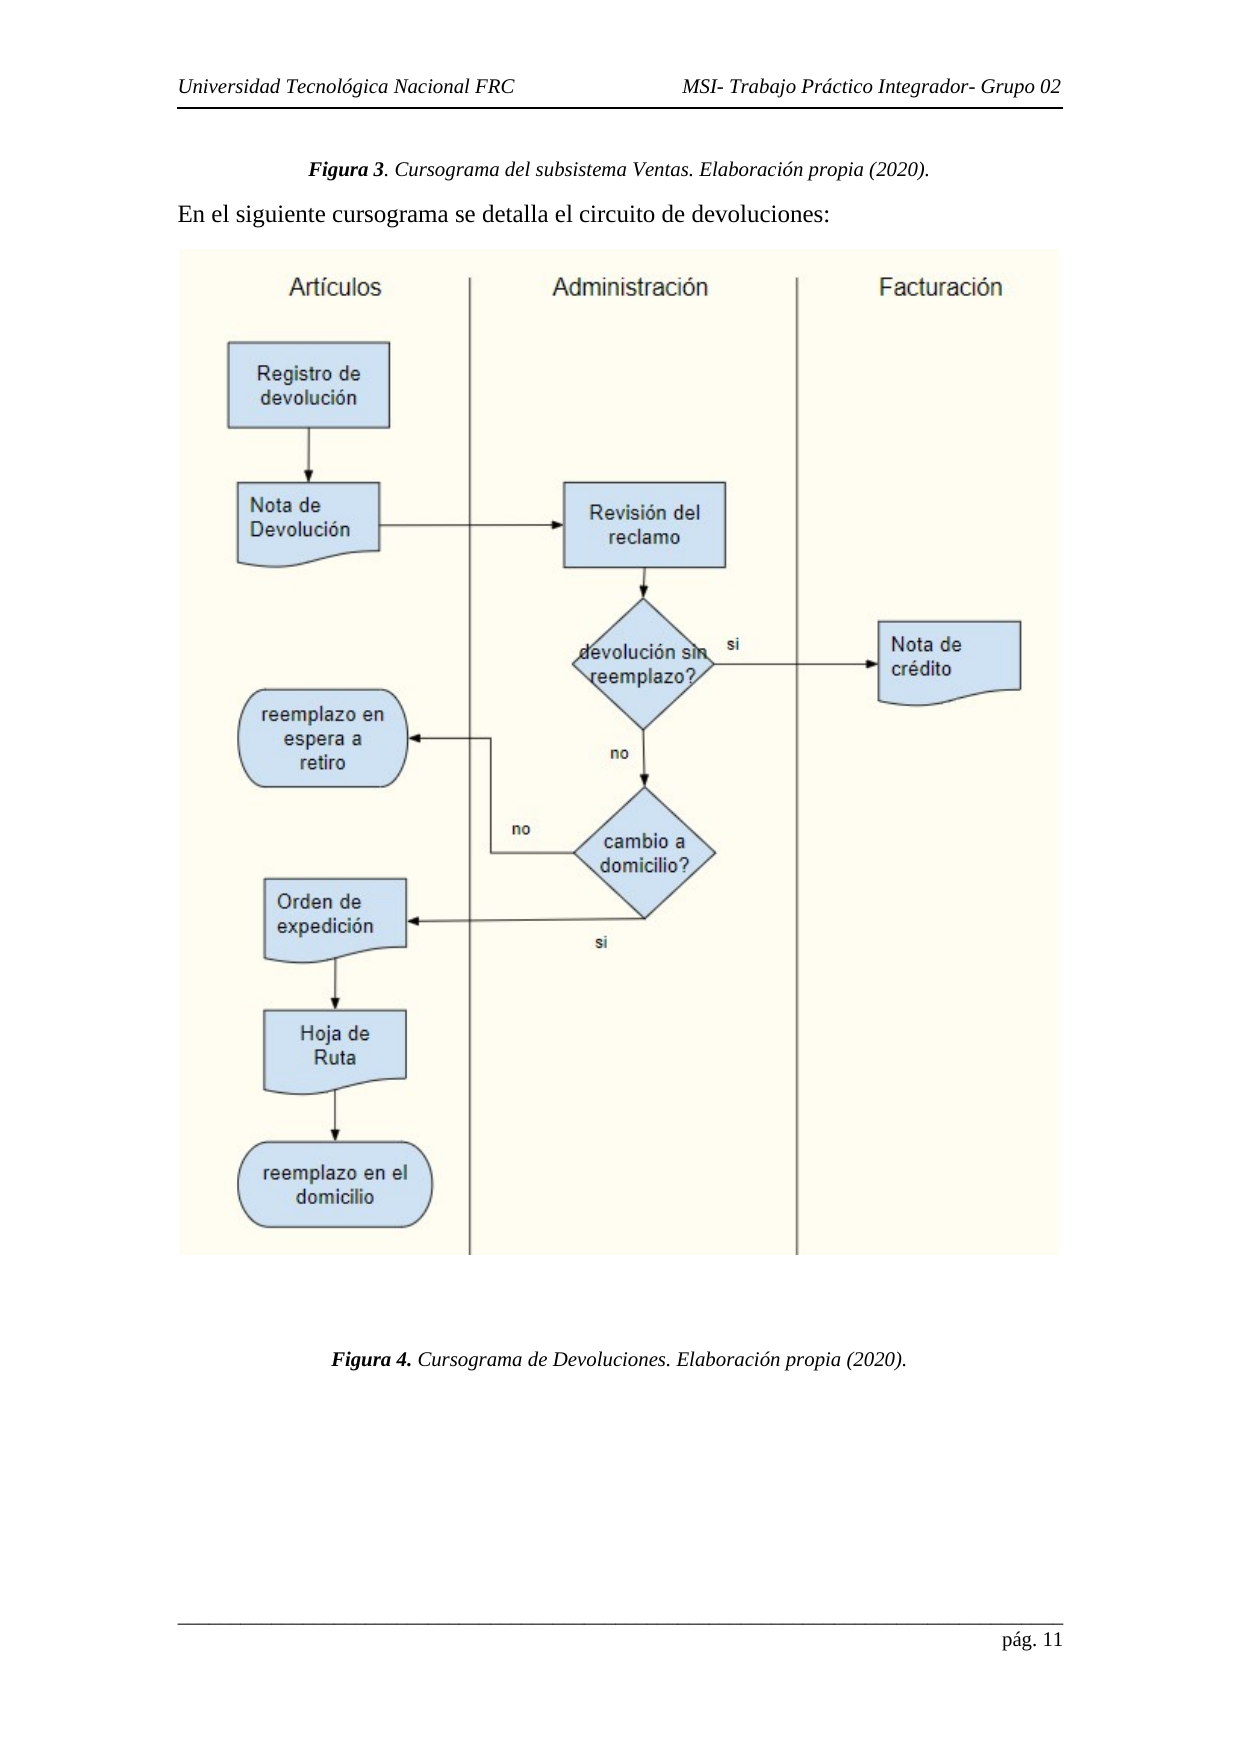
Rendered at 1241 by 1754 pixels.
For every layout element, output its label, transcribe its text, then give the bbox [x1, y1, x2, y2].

text Figura 4. Cursograma de Devoluciones. Elaboración propia (2020). [177, 1347, 1063, 1371]
text En el siguiente cursograma se detalla el circuito de devoluciones: [177, 199, 1063, 228]
picture [177, 249, 1059, 1252]
text Figura 3. Cursograma del subsistema Ventas. Elaboración propia (2020). [177, 157, 1063, 181]
